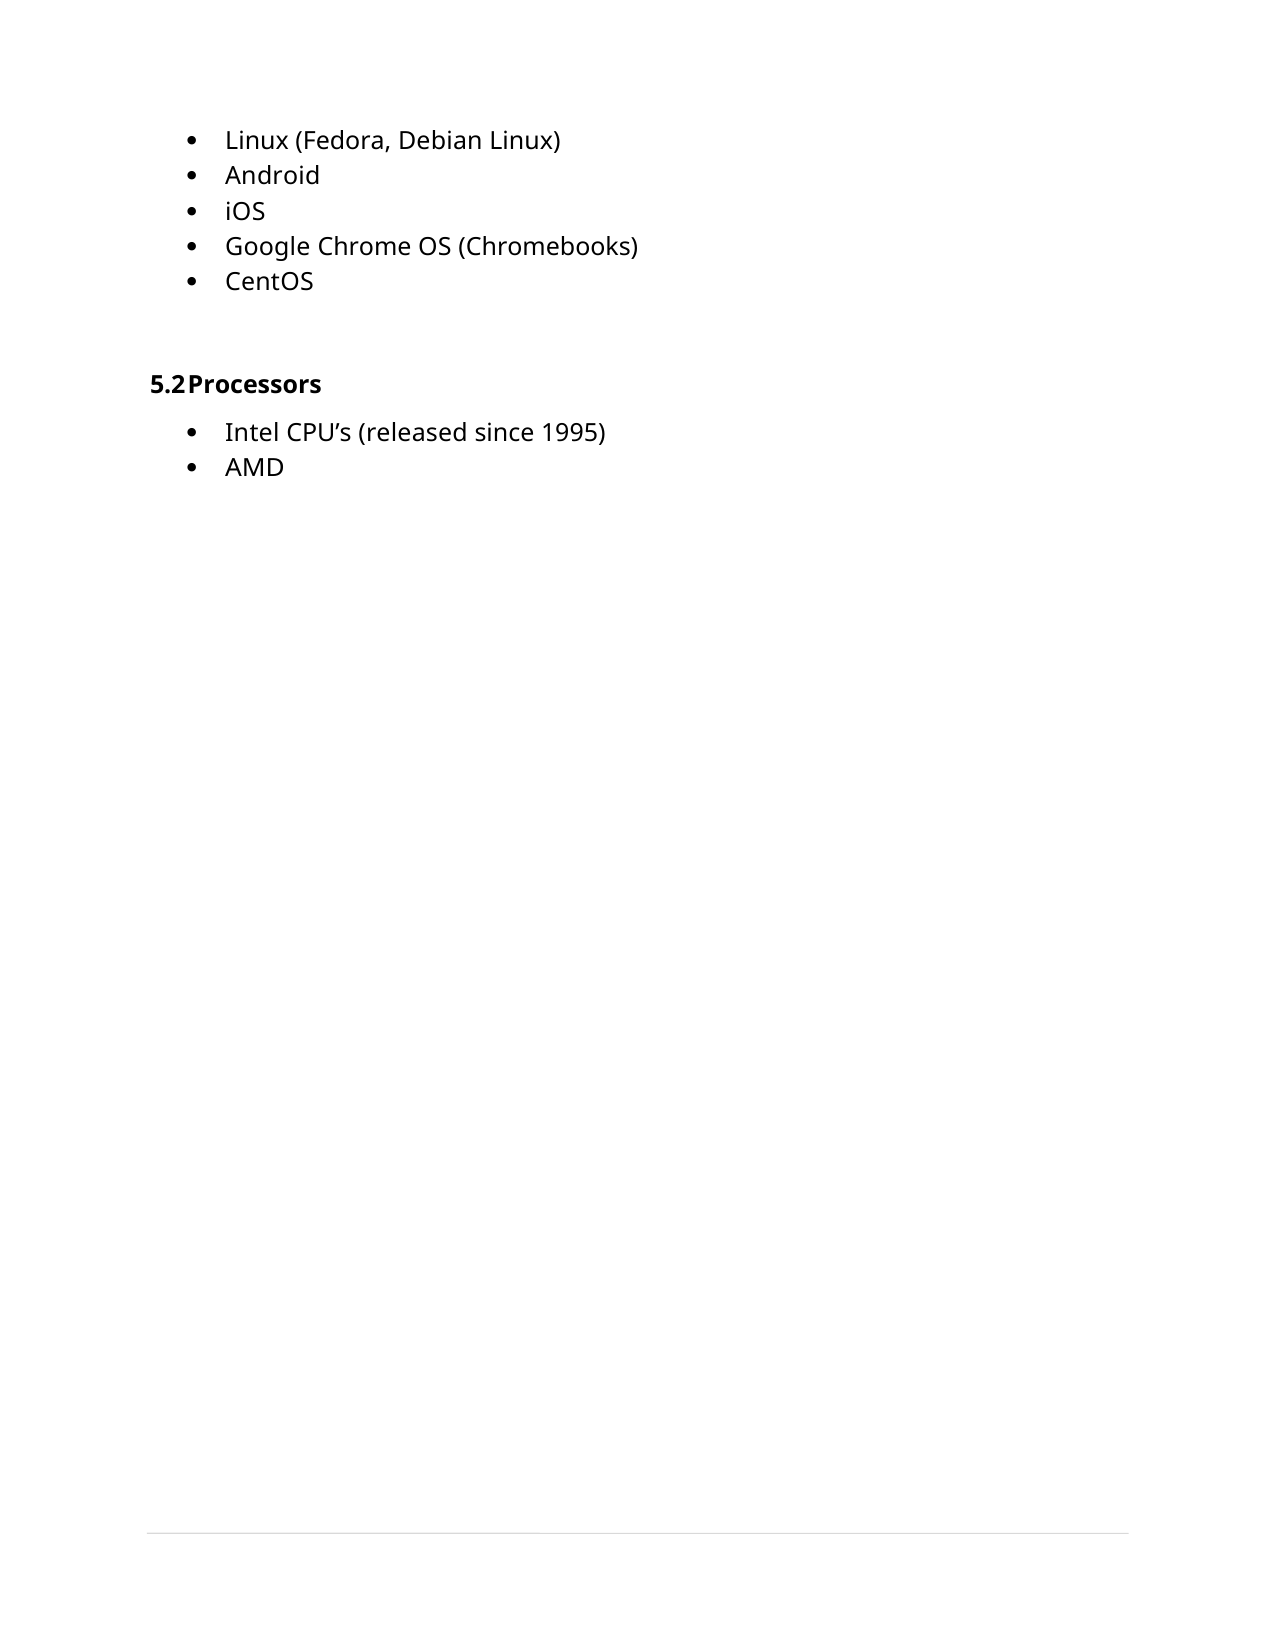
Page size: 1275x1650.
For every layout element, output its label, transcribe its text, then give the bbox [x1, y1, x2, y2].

list AMD [187, 449, 1250, 483]
list Android [187, 158, 1250, 192]
list Processors [150, 367, 1250, 401]
list Google Chrome OS (Chromebooks) [187, 228, 1250, 262]
list Linux (Fedora, Debian Linux) [187, 123, 1250, 157]
list Intel CPU’s (released since 1995) [187, 414, 1250, 448]
list iOS [187, 193, 1250, 227]
list CentOS [187, 263, 1250, 298]
